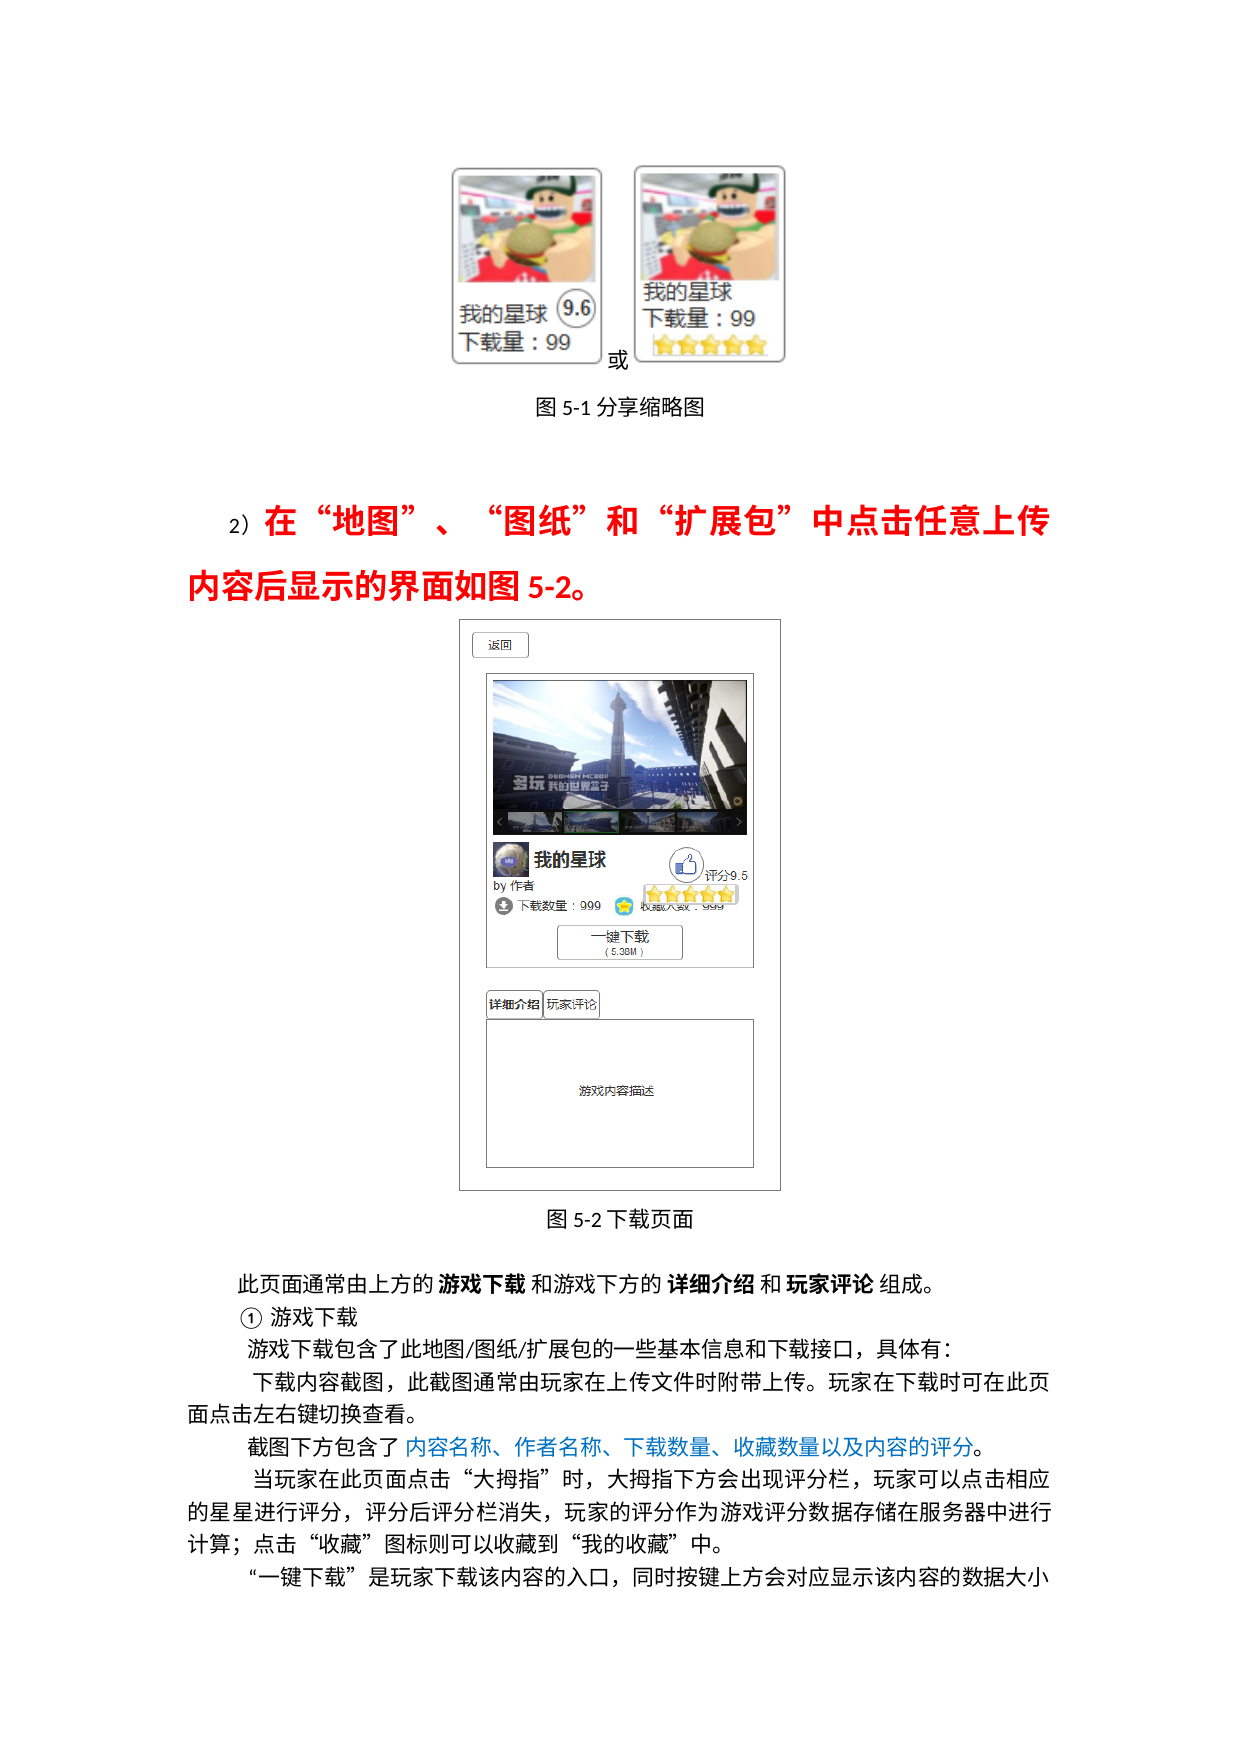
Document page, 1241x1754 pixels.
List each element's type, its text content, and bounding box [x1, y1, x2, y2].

text 此页面通常由上方的 游戏下载 和游戏下方的 详细介绍 和 玩家评论 组成。 [187, 1267, 1053, 1299]
picture [454, 617, 786, 1194]
text 图 5-2 下载页面 [187, 1202, 1053, 1234]
picture [628, 162, 792, 369]
picture [449, 165, 607, 369]
text 游戏下载包含了此地图/图纸/扩展包的一些基本信息和下载接口，具体有： [187, 1332, 1053, 1364]
text 图 5-1 分享缩略图 [187, 389, 1053, 422]
text ①游戏下载 [187, 1299, 1053, 1332]
text 截图下方包含了 内容名称、作者名称、下载数量、收藏数量以及内容的评分。 [187, 1429, 1053, 1462]
text 当玩家在此页面点击“大拇指”时，大拇指下方会出现评分栏，玩家可以点击相应的星星进行评分，评分后评分栏消失，玩家的评分作为游戏评分数据存储在服务器中进行计算；点击“收藏”图标则可以收藏到“我的收藏”中。 [187, 1462, 1053, 1559]
text 下载内容截图，此截图通常由玩家在上传文件时附带上传。玩家在下载时可在此页面点击左右键切换查看。 [187, 1364, 1053, 1429]
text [187, 1559, 1053, 1592]
text 2）在“地图”、“图纸”和“扩展包”中点击任意上传内容后显示的界面如图5-2。 [187, 487, 1053, 617]
